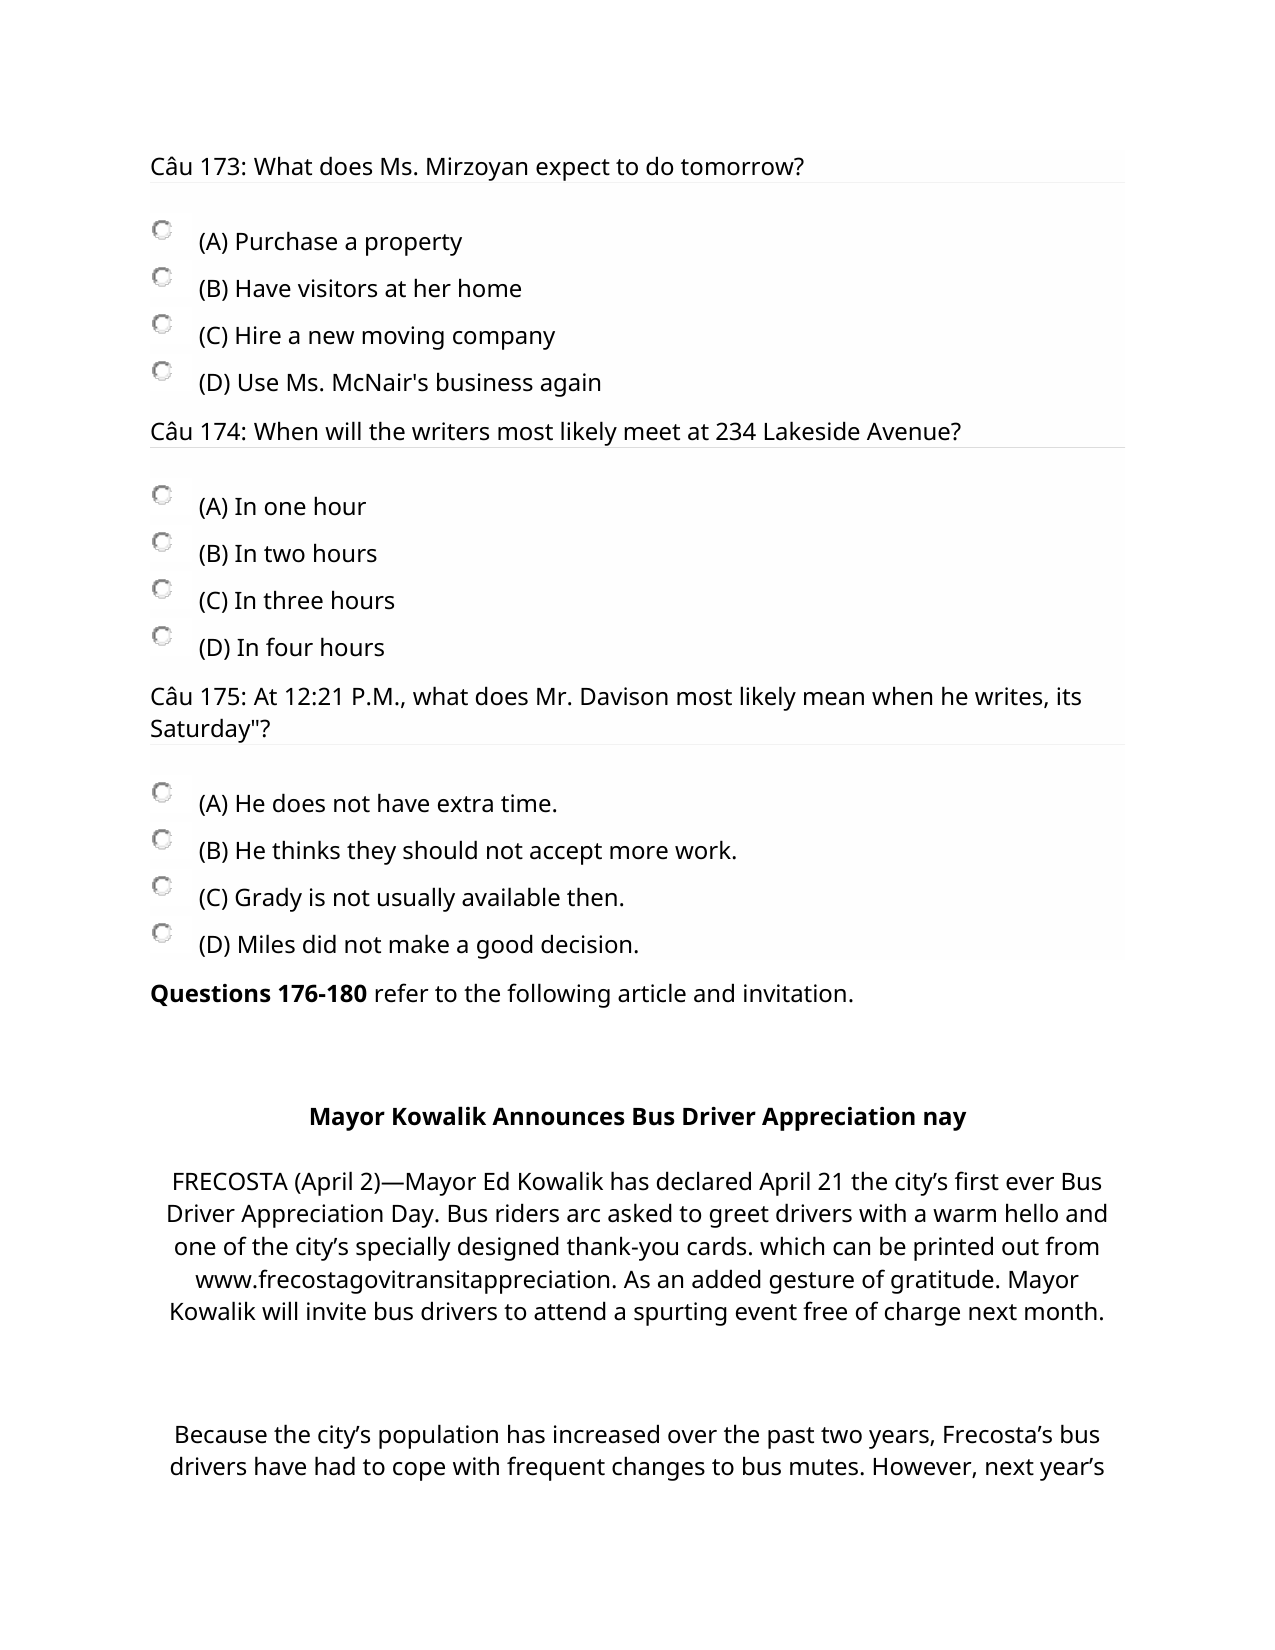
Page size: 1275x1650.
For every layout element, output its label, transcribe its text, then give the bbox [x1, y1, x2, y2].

text Questions 176-180 refer to the following article and invitation. [150, 977, 1125, 1009]
text (C) In three hours [150, 569, 1125, 616]
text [150, 1417, 1125, 1483]
text Câu 173: What does Ms. Mirzoyan expect to do tomorrow? [150, 150, 1125, 182]
text (B) Have visitors at her home [150, 257, 1125, 304]
text (A) He does not have extra time. [150, 773, 1125, 820]
text (C) Grady is not usually available then. [150, 867, 1125, 913]
text (C) Hire a new moving company [150, 304, 1125, 351]
text Câu 175: At 12:21 P.M., what does Mr. Davison most likely mean when he writes, its Saturday"? [150, 679, 1125, 744]
text (B) In two hours [150, 522, 1125, 569]
text (D) In four hours [150, 616, 1125, 663]
text (B) He thinks they should not accept more work. [150, 820, 1125, 867]
text (D) Use Ms. McNair's business again [150, 351, 1125, 398]
text (A) In one hour [150, 475, 1125, 522]
text Câu 174: When will the writers most likely meet at 234 Lakeside Avenue? [150, 415, 1125, 447]
text Mayor Kowalik Announces Bus Driver Appreciation nay FRECOSTA (April 2)—Mayor Ed Kowalik has declared April 21 the city’s first ever Bus Driver Appreciation Day. Bus riders arc asked to greet drivers with a warm hello and one of the city’s specially designed thank-you cards. which can be printed out from www.frecostagovitransitappreciation. As an added gesture of gratitude. Mayor Kowalik will invite bus drivers to attend a spurting event free of charge next month. [150, 1099, 1125, 1328]
text (A) Purchase a property [150, 211, 1125, 257]
text (D) Miles did not make a good decision. [150, 913, 1125, 960]
